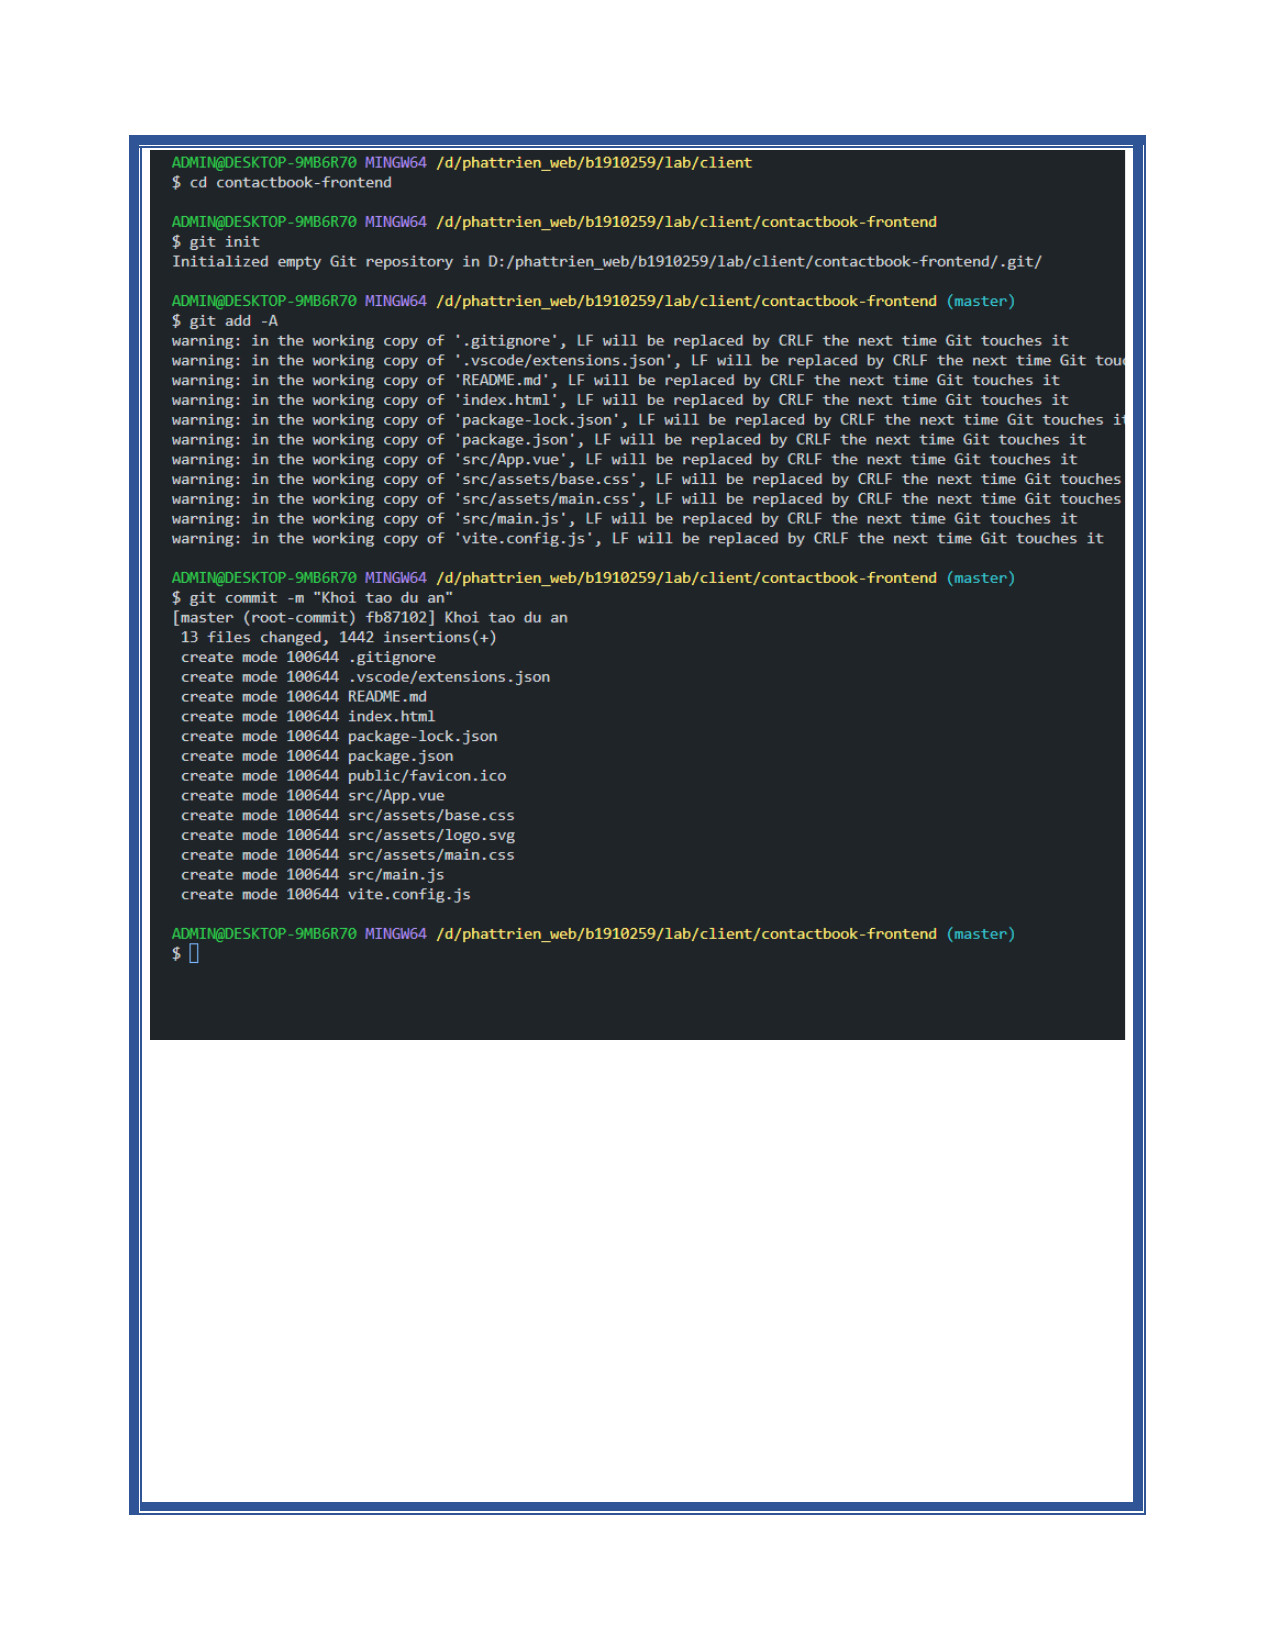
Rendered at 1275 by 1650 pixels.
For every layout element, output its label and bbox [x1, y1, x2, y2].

picture [150, 150, 1125, 1040]
